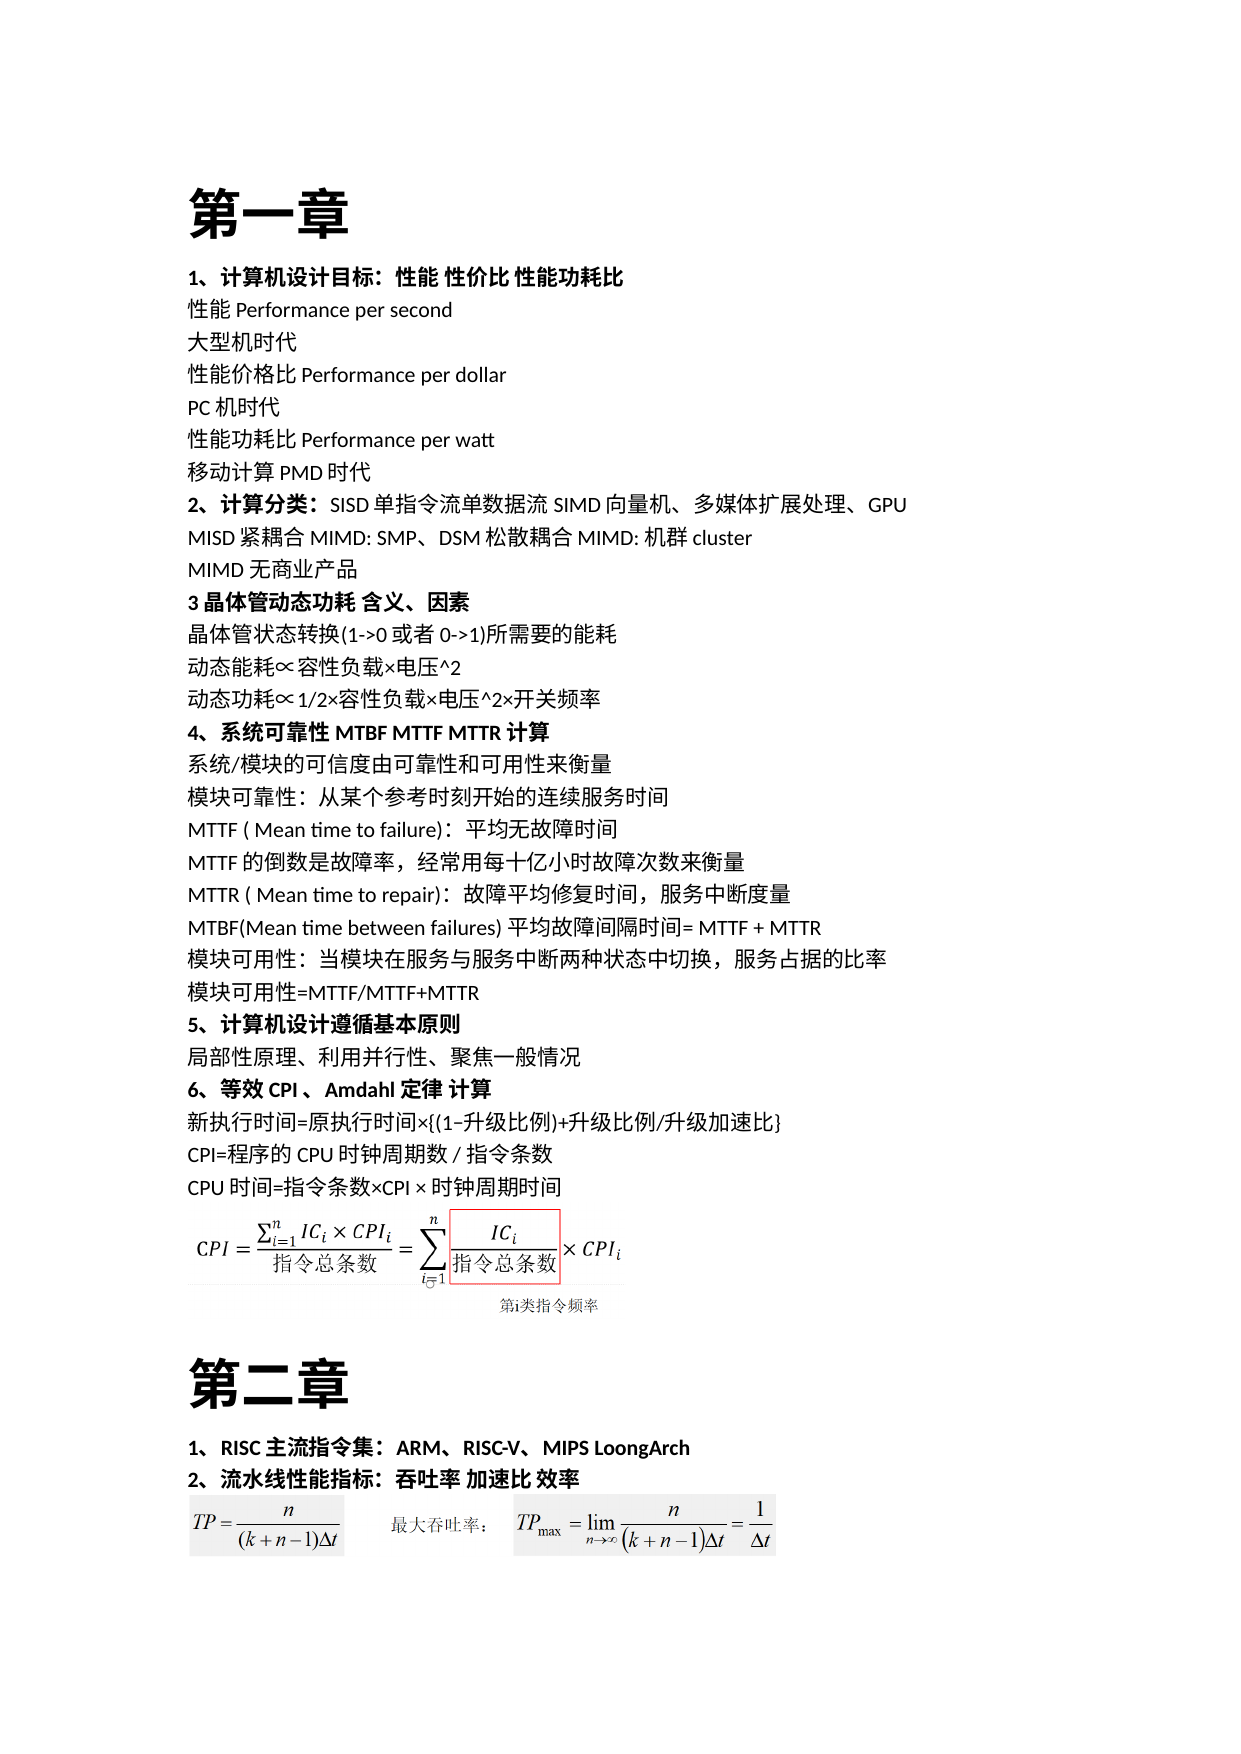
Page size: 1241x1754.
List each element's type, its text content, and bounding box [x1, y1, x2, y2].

text 性能价格比Performance per dollar [187, 357, 1053, 389]
text PC机时代 [187, 389, 1053, 422]
text 动态能耗∝容性负载×电压^2 [187, 649, 1053, 682]
text MTBF(Mean time between failures) 平均故障间隔时间= MTTF + MTTR [187, 909, 1053, 942]
text 模块可用性=MTTF/MTTF+MTTR [187, 974, 1053, 1007]
text 3晶体管动态功耗 含义、因素 [187, 584, 1053, 617]
text 新执行时间=原执行时间×{(1−升级比例)+升级比例/升级加速比} [187, 1104, 1053, 1137]
text 6、等效CPI 、Amdahl定律 计算 [187, 1072, 1053, 1104]
text 2、计算分类：SISD单指令流单数据流 SIMD向量机、多媒体扩展处理、GPU [187, 487, 1053, 519]
text 5、计算机设计遵循基本原则 [187, 1007, 1053, 1039]
text 1、RISC主流指令集：ARM、RISC-V、MIPS LoongArch [187, 1429, 1053, 1462]
text 动态功耗∝1/2×容性负载×电压^2×开关频率 [187, 682, 1053, 714]
text 性能功耗比Performance per watt [187, 422, 1053, 454]
text 2、流水线性能指标：吞吐率 加速比 效率 [187, 1462, 1053, 1494]
text 局部性原理、利用并行性、聚焦一般情况 [187, 1039, 1053, 1072]
text CPI=程序的CPU时钟周期数 / 指令条数 [187, 1137, 1053, 1169]
text 模块可用性：当模块在服务与服务中断两种状态中切换，服务占据的比率 [187, 942, 1053, 974]
text MIMD 无商业产品 [187, 552, 1053, 584]
text 大型机时代 [187, 324, 1053, 357]
text 系统/模块的可信度由可靠性和可用性来衡量 [187, 747, 1053, 779]
list 系统可靠性 MTBF MTTF MTTR 计算 [187, 714, 1053, 747]
text 移动计算PMD时代 [187, 454, 1053, 487]
text CPU时间=指令条数×CPI × 时钟周期时间 [187, 1169, 1053, 1202]
text MISD紧耦合MIMD: SMP、DSM松散耦合MIMD: 机群cluster [187, 519, 1053, 552]
text MTTF ( Mean time to failure)：平均无故障时间 [187, 812, 1053, 844]
picture [187, 1202, 626, 1319]
text 第一章 [187, 162, 1053, 259]
text 第二章 [187, 1332, 1053, 1429]
picture [187, 1494, 776, 1557]
text 模块可靠性：从某个参考时刻开始的连续服务时间 [187, 779, 1053, 812]
text 晶体管状态转换(1->0或者0->1)所需要的能耗 [187, 617, 1053, 649]
text MTTF的倒数是故障率，经常用每十亿小时故障次数来衡量 [187, 844, 1053, 877]
text MTTR ( Mean time to repair)：故障平均修复时间，服务中断度量 [187, 877, 1053, 909]
text 1、计算机设计目标：性能 性价比 性能功耗比 [187, 259, 1053, 292]
text 性能Performance per second [187, 292, 1053, 324]
